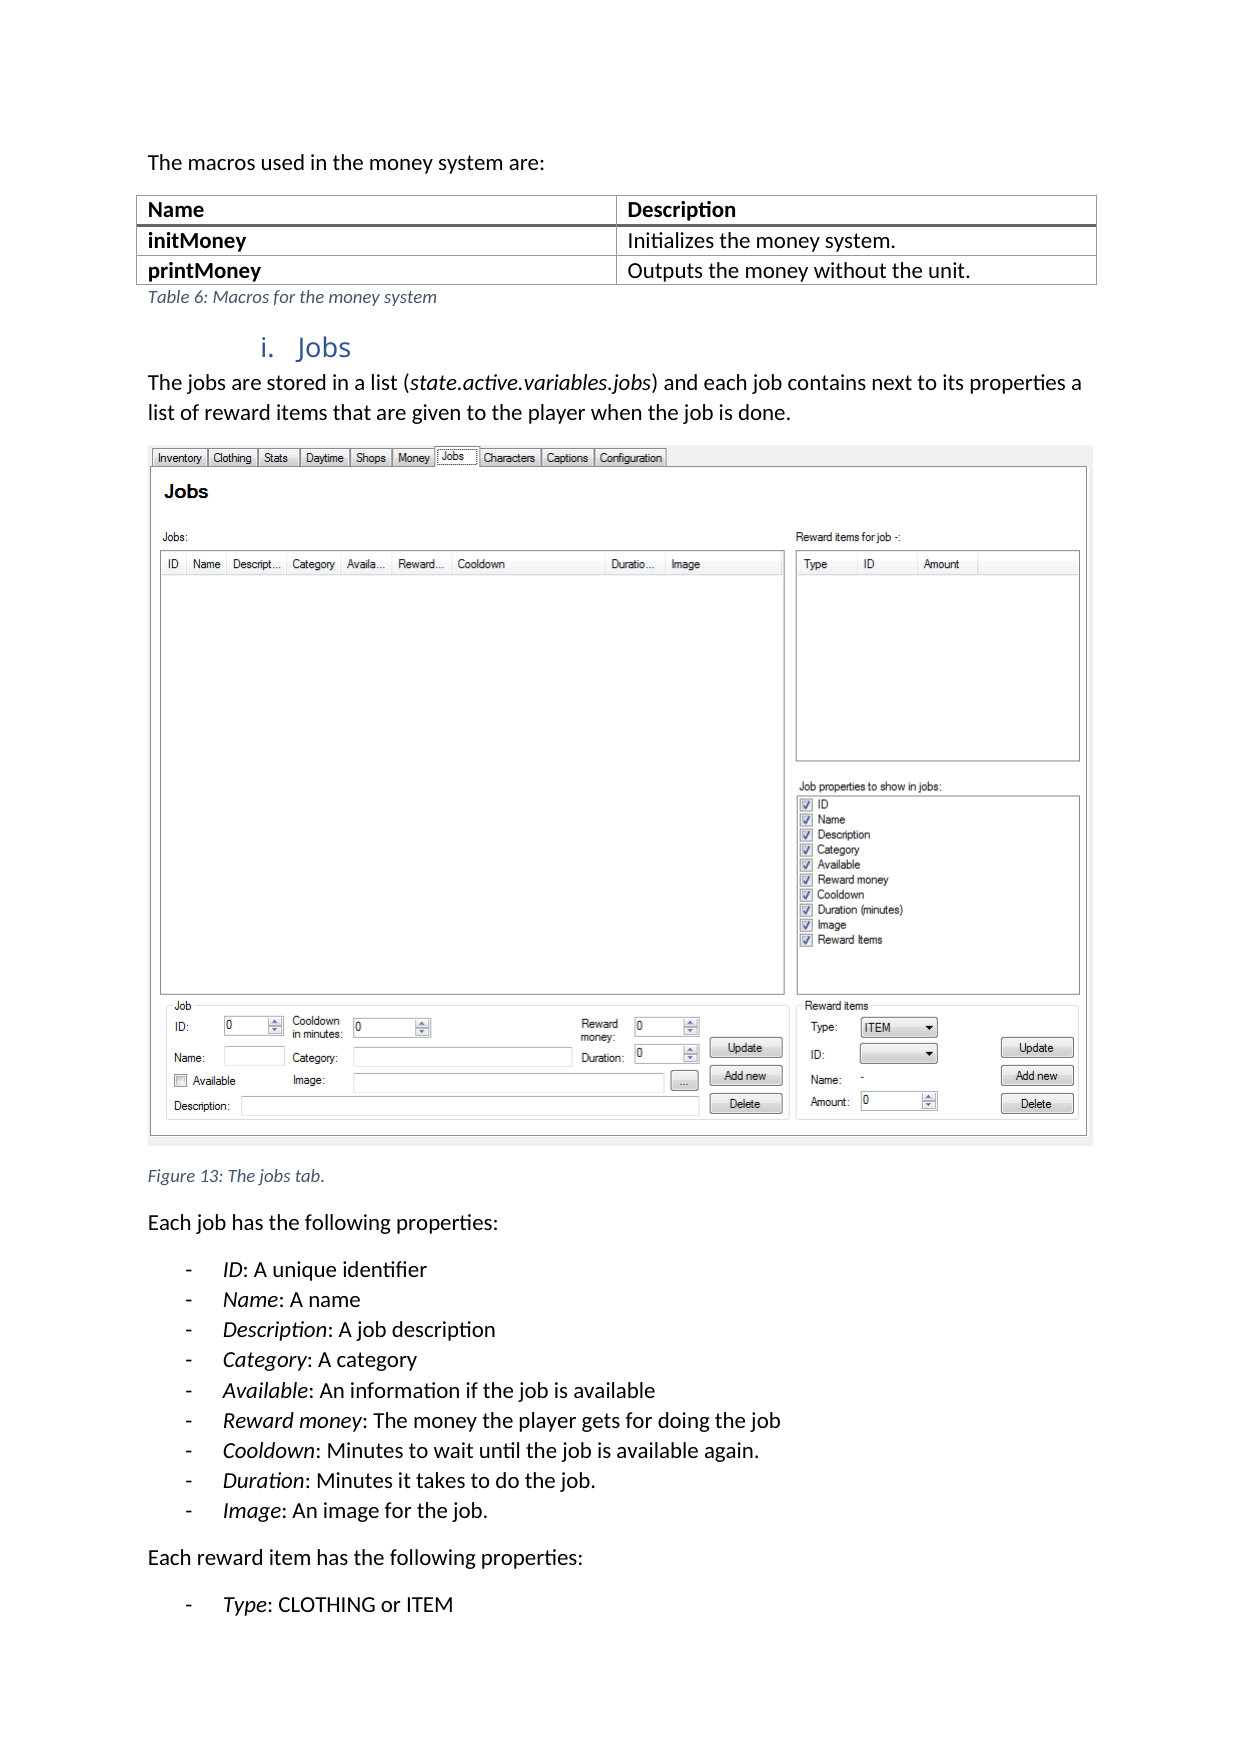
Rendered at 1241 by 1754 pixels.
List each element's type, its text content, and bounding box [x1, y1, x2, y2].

table_cell printMoney [137, 256, 616, 284]
table_header Name [137, 196, 616, 223]
text The jobs are stored in a list (state.active.variables.jobs) and each job contains next to its properties a list of reward items that are given to the player when the job is done. [148, 368, 1093, 427]
text The macros used in the money system are: [148, 148, 1093, 176]
table_cell initMoney [137, 227, 616, 255]
list Available: An information if the job is available [185, 1376, 1093, 1404]
list Cooldown: Minutes to wait until the job is available again. [185, 1436, 1093, 1464]
list Name: A name [185, 1285, 1093, 1313]
list Reward money: The money the player gets for doing the job [185, 1406, 1093, 1434]
list Type: CLOTHING or ITEM [185, 1590, 1093, 1618]
text Each reward item has the following properties: [148, 1543, 1093, 1571]
table_cell Initializes the money system. [617, 227, 1096, 255]
text Figure 13: The jobs tab. [148, 1164, 1093, 1187]
list Category: A category [185, 1346, 1093, 1373]
text Table 6: Macros for the money system [148, 285, 1093, 308]
list Duration: Minutes it takes to do the job. [185, 1466, 1093, 1494]
text Each job has the following properties: [148, 1208, 1093, 1236]
table_header Description [617, 196, 1096, 223]
table_cell Outputs the money without the unit. [617, 256, 1096, 284]
list Description: A job description [185, 1315, 1093, 1343]
subtitle Jobs [260, 328, 1093, 365]
list ID: A unique identifier [185, 1255, 1093, 1283]
picture [147, 445, 1093, 1146]
list Image: An image for the job. [185, 1497, 1093, 1524]
